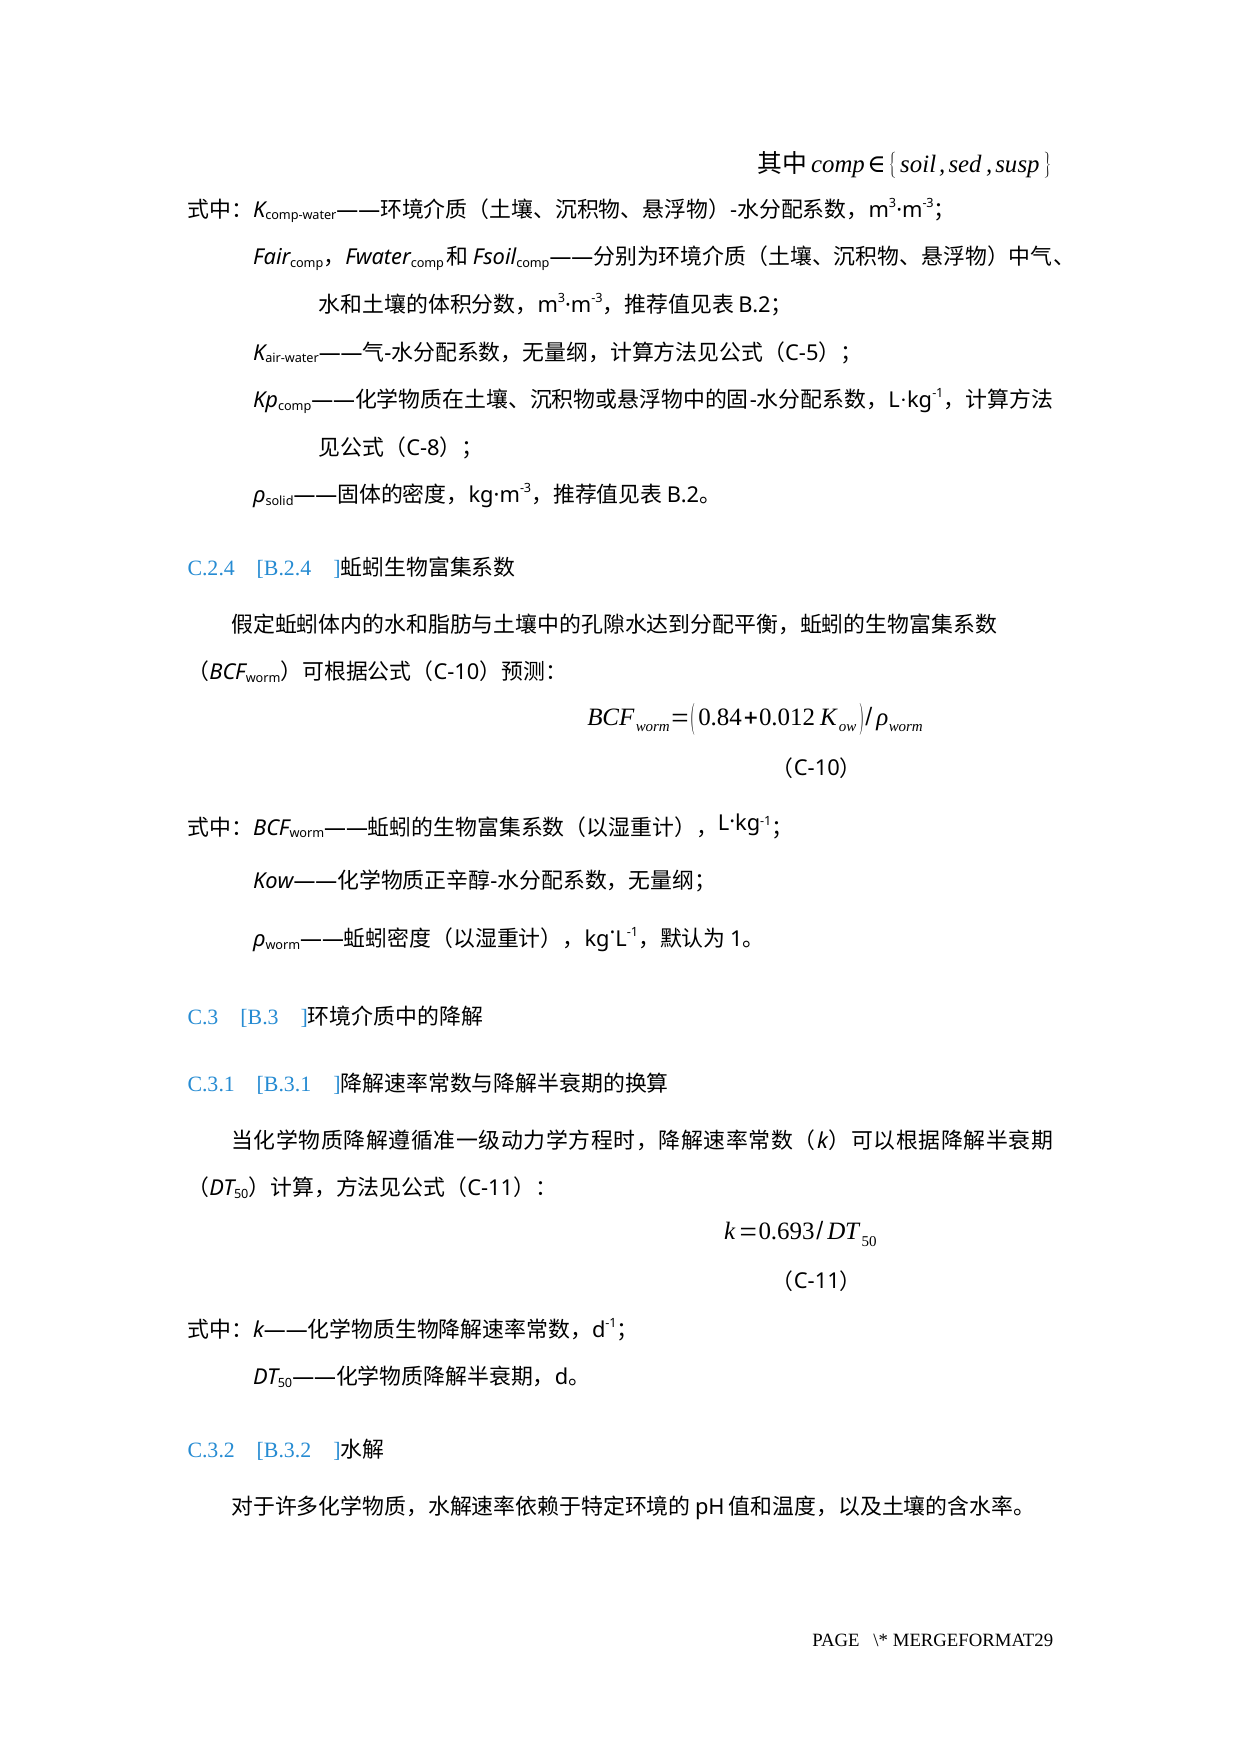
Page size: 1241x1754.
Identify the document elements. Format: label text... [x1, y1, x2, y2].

subtitle 环境介质中的降解 [187, 999, 1053, 1031]
text Kair-water——气-水分配系数，无量纲，计算方法见公式（C-5）； [253, 334, 1053, 366]
text Kow——化学物质正辛醇-水分配系数，无量纲； [187, 863, 1053, 894]
subtitle 蚯蚓生物富集系数 [187, 550, 1053, 582]
subtitle 降解速率常数与降解半衰期的换算 [187, 1066, 1053, 1098]
text 对于许多化学物质，水解速率依赖于特定环境的pH值和温度，以及土壤的含水率。 [187, 1489, 1053, 1520]
text ρworm——蚯蚓密度（以湿重计），kg.L-1，默认为1。 [187, 910, 1053, 953]
text （C-10） [187, 751, 1053, 783]
text Faircomp，Fwatercomp和Fsoilcomp——分别为环境介质（土壤、沉积物、悬浮物）中气、水和土壤的体积分数，m3·m-3，推荐值见表B.2； [253, 239, 1053, 319]
text Kpcomp——化学物质在土壤、沉积物或悬浮物中的固-水分配系数，L·kg-1，计算方法见公式（C-8）； [253, 382, 1053, 461]
text 式中：Kcomp-water——环境介质（土壤、沉积物、悬浮物）-水分配系数，m3·m-3； [187, 192, 1053, 223]
text （C-11） [187, 1264, 1053, 1296]
text 当化学物质降解遵循准一级动力学方程时，降解速率常数（k）可以根据降解半衰期（DT50）计算，方法见公式（C-11）： [187, 1123, 1053, 1202]
text ρsolid——固体的密度，kg·m-3，推荐值见表B.2。 [253, 477, 1053, 509]
text 式中：k——化学物质生物降解速率常数，d-1； [187, 1312, 1053, 1343]
text 假定蚯蚓体内的水和脂肪与土壤中的孔隙水达到分配平衡，蚯蚓的生物富集系数（BCFworm）可根据公式（C-10）预测： [187, 607, 1053, 686]
text 式中：BCFworm——蚯蚓的生物富集系数（以湿重计），L.kg-1； [187, 799, 1053, 841]
text DT50——化学物质降解半衰期，d。 [187, 1359, 1053, 1391]
subtitle 水解 [187, 1432, 1053, 1464]
